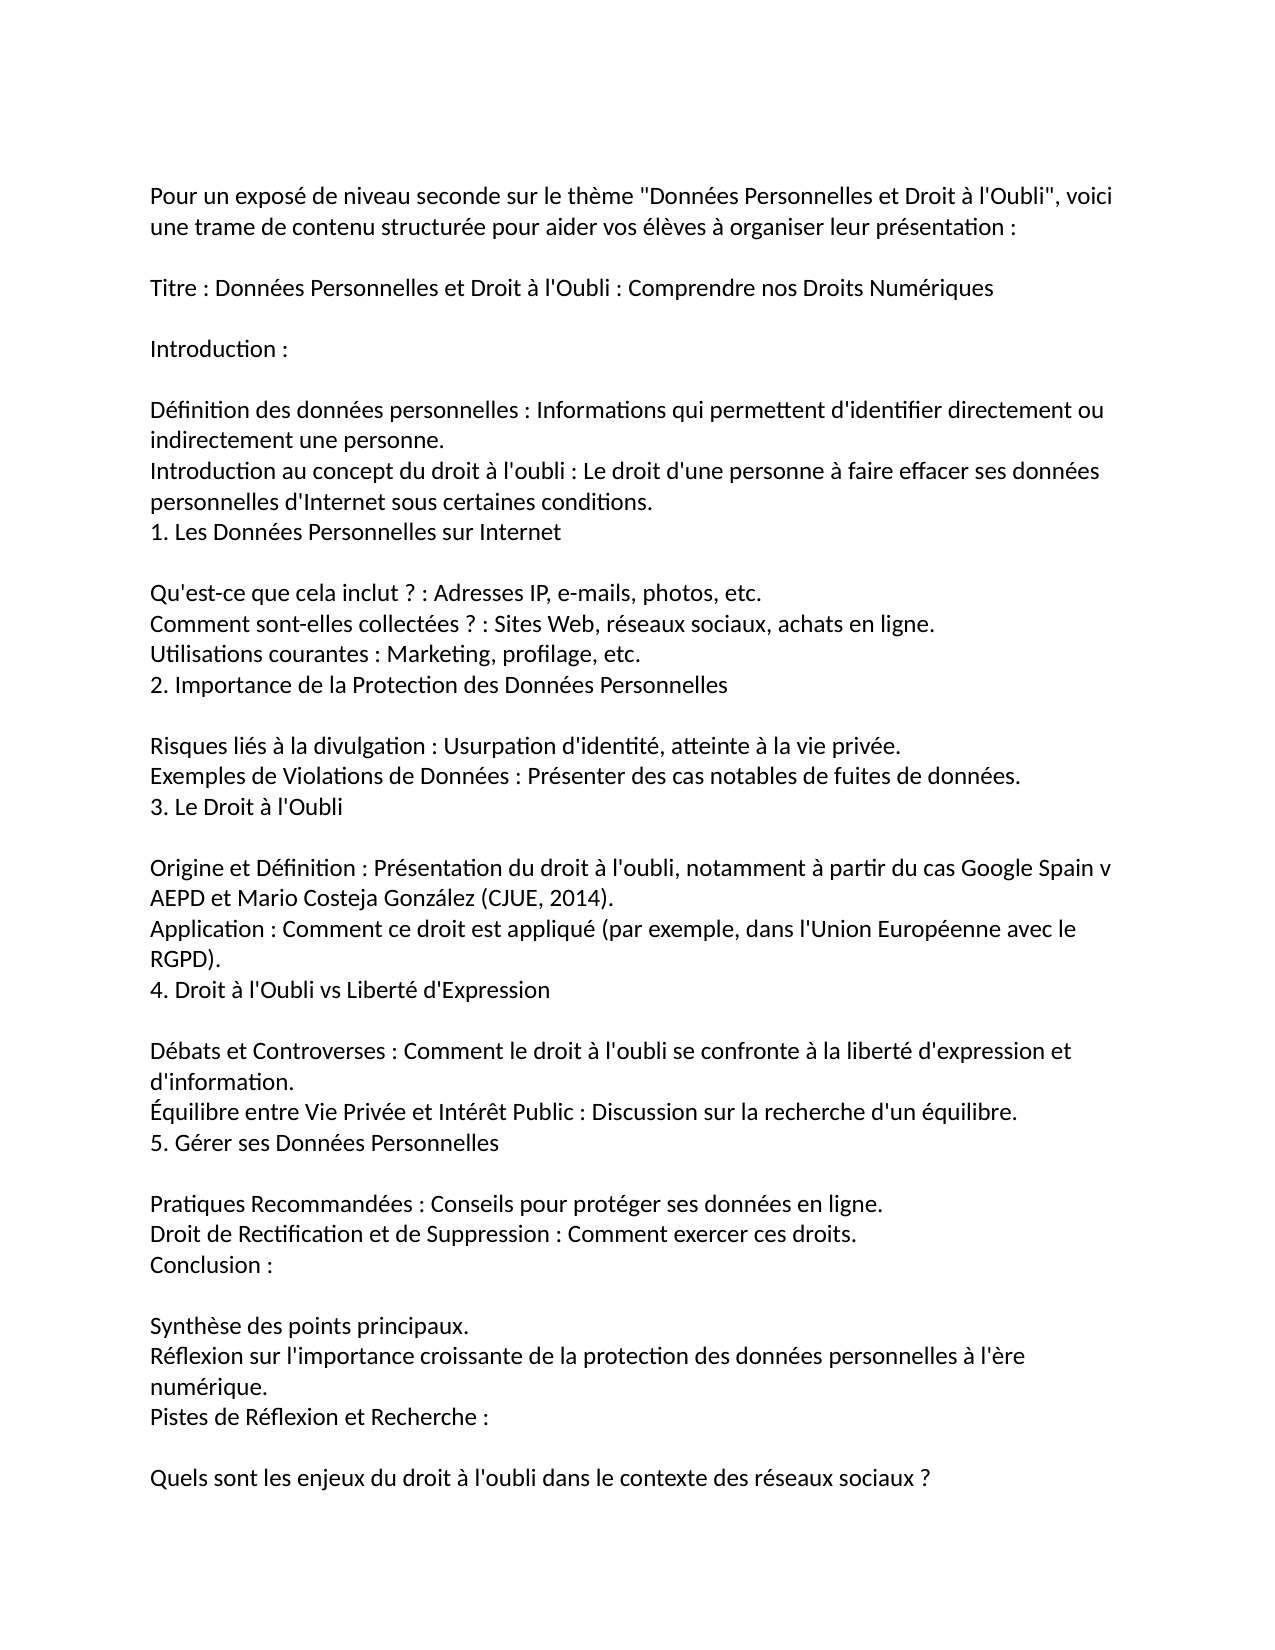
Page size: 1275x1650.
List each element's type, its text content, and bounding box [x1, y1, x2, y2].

text Utilisations courantes : Marketing, profilage, etc. [150, 638, 1125, 669]
text 4. Droit à l'Oubli vs Liberté d'Expression [150, 974, 1125, 1004]
text 2. Importance de la Protection des Données Personnelles [150, 669, 1125, 699]
text Risques liés à la divulgation : Usurpation d'identité, atteinte à la vie privée. [150, 730, 1125, 760]
text Réflexion sur l'importance croissante de la protection des données personnelles à l'ère numérique. [150, 1340, 1125, 1401]
text Comment sont-elles collectées ? : Sites Web, réseaux sociaux, achats en ligne. [150, 608, 1125, 638]
text Quels sont les enjeux du droit à l'oubli dans le contexte des réseaux sociaux ? [150, 1462, 1125, 1493]
text Synthèse des points principaux. [150, 1310, 1125, 1340]
text Conclusion : [150, 1249, 1125, 1279]
text Pistes de Réflexion et Recherche : [150, 1401, 1125, 1432]
text Pour un exposé de niveau seconde sur le thème "Données Personnelles et Droit à l'Oubli", voici une trame de contenu structurée pour aider vos élèves à organiser leur présentation : [150, 181, 1125, 242]
text Pratiques Recommandées : Conseils pour protéger ses données en ligne. [150, 1188, 1125, 1218]
text 1. Les Données Personnelles sur Internet [150, 516, 1125, 547]
text Origine et Définition : Présentation du droit à l'oubli, notamment à partir du cas Google Spain v AEPD et Mario Costeja González (CJUE, 2014). [150, 852, 1125, 913]
text 3. Le Droit à l'Oubli [150, 791, 1125, 821]
text Équilibre entre Vie Privée et Intérêt Public : Discussion sur la recherche d'un équilibre. [150, 1096, 1125, 1127]
text 5. Gérer ses Données Personnelles [150, 1127, 1125, 1157]
text Application : Comment ce droit est appliqué (par exemple, dans l'Union Européenne avec le RGPD). [150, 913, 1125, 974]
text Titre : Données Personnelles et Droit à l'Oubli : Comprendre nos Droits Numériques [150, 272, 1125, 303]
text Introduction au concept du droit à l'oubli : Le droit d'une personne à faire effacer ses données personnelles d'Internet sous certaines conditions. [150, 455, 1125, 516]
text Définition des données personnelles : Informations qui permettent d'identifier directement ou indirectement une personne. [150, 394, 1125, 455]
text Qu'est-ce que cela inclut ? : Adresses IP, e-mails, photos, etc. [150, 577, 1125, 608]
text Droit de Rectification et de Suppression : Comment exercer ces droits. [150, 1218, 1125, 1249]
text Introduction : [150, 333, 1125, 364]
text Débats et Controverses : Comment le droit à l'oubli se confronte à la liberté d'expression et d'information. [150, 1035, 1125, 1096]
text Exemples de Violations de Données : Présenter des cas notables de fuites de données. [150, 760, 1125, 791]
